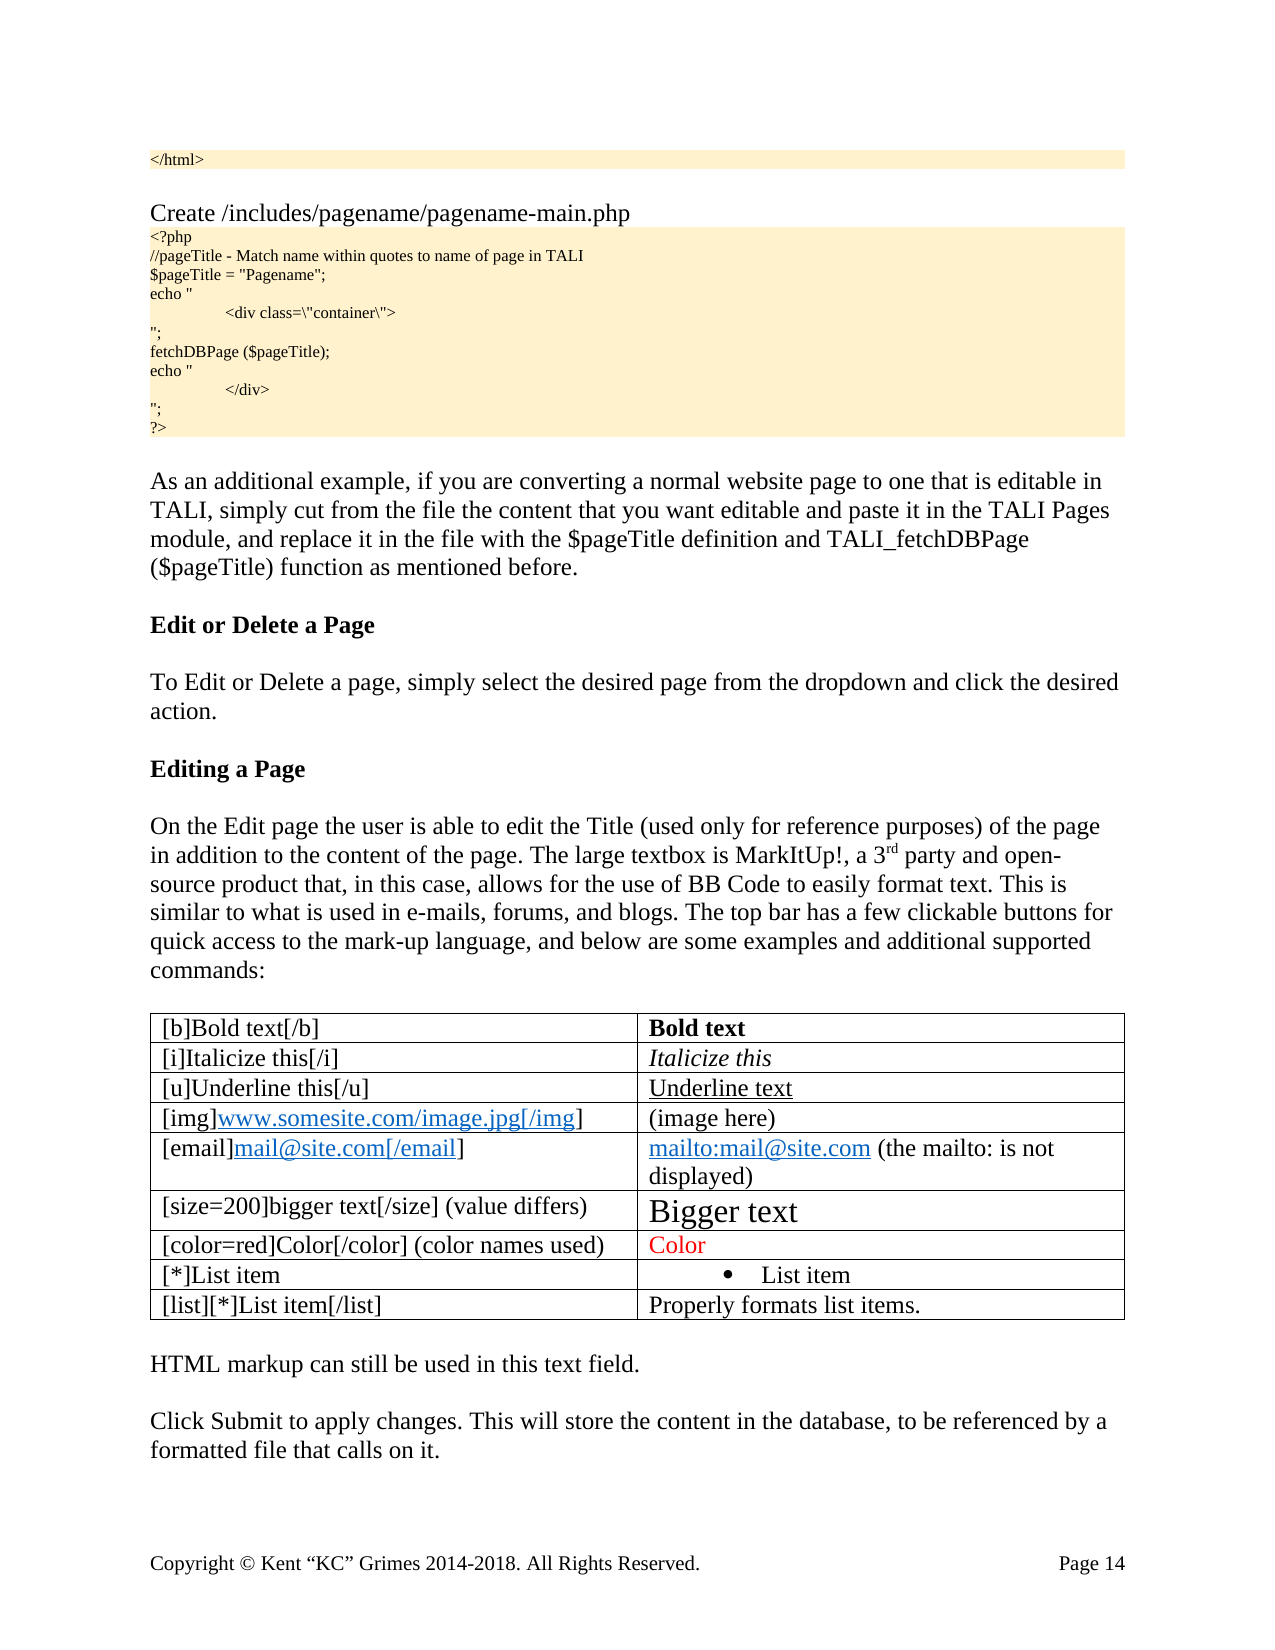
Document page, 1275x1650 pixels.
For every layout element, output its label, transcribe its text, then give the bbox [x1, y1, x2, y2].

text As an additional example, if you are converting a normal website page to one that is editable in TALI, simply cut from the file the content that you want editable and paste it in the TALI Pages module, and replace it in the file with the $pageTitle definition and TALI_fetchDBPage ($pageTitle) function as mentioned before. [150, 466, 1125, 581]
text On the Edit page the user is able to edit the Title (used only for reference purposes) of the page in addition to the content of the page. The large textbox is MarkItUp!, a 3rd party and open-source product that, in this case, allows for the use of BB Code to easily format text. This is similar to what is used in e-mails, forums, and blogs. The top bar has a few clickable buttons for quick access to the mark-up language, and below are some examples and additional supported commands: [150, 811, 1125, 984]
table_cell [list][*]List item[/list] [151, 1290, 637, 1319]
table_cell Color [638, 1231, 1124, 1259]
text $pageTitle = "Pagename"; [150, 265, 1125, 284]
table_cell [email]mail@site.com[/email] [151, 1133, 637, 1190]
table_cell (image here) [638, 1103, 1124, 1132]
text Click Submit to apply changes. This will store the content in the database, to be referenced by a formatted file that calls on it. [150, 1406, 1125, 1464]
table_cell [*]List item [151, 1260, 637, 1289]
table_cell Properly formats list items. [638, 1290, 1124, 1319]
text HTML markup can still be used in this text field. [150, 1349, 1125, 1377]
text Editing a Page [150, 754, 1125, 782]
text <?php [150, 227, 1125, 246]
text "; [150, 322, 1125, 342]
text echo " [150, 284, 1125, 303]
text ?> [150, 418, 1125, 437]
table_cell Italicize this [638, 1043, 1124, 1072]
text </div> [150, 380, 1125, 399]
table_header [b]Bold text[/b] [151, 1014, 637, 1042]
table_header Bold text [638, 1014, 1124, 1042]
table_cell [i]Italicize this[/i] [151, 1043, 637, 1072]
table_cell Bigger text [638, 1191, 1124, 1229]
text echo " [150, 361, 1125, 380]
text Create /includes/pagename/pagename-main.php [150, 198, 1125, 227]
text Edit or Delete a Page [150, 610, 1125, 639]
text To Edit or Delete a page, simply select the desired page from the dropdown and click the desired action. [150, 667, 1125, 725]
table_cell [size=200]bigger text[/size] (value differs) [151, 1191, 637, 1229]
text "; [150, 399, 1125, 418]
table_cell mailto:mail@site.com (the mailto: is not displayed) [638, 1133, 1124, 1190]
table_cell List item [638, 1260, 1124, 1289]
table_cell Underline text [638, 1073, 1124, 1102]
text //pageTitle - Match name within quotes to name of page in TALI [150, 246, 1125, 265]
table_cell [u]Underline this[/u] [151, 1073, 637, 1102]
text </html> [150, 150, 1125, 169]
text fetchDBPage ($pageTitle); [150, 342, 1125, 361]
text <div class=\"container\"> [150, 303, 1125, 322]
table_cell [img]www.somesite.com/image.jpg[/img] [151, 1103, 637, 1132]
table_cell [color=red]Color[/color] (color names used) [151, 1231, 637, 1259]
